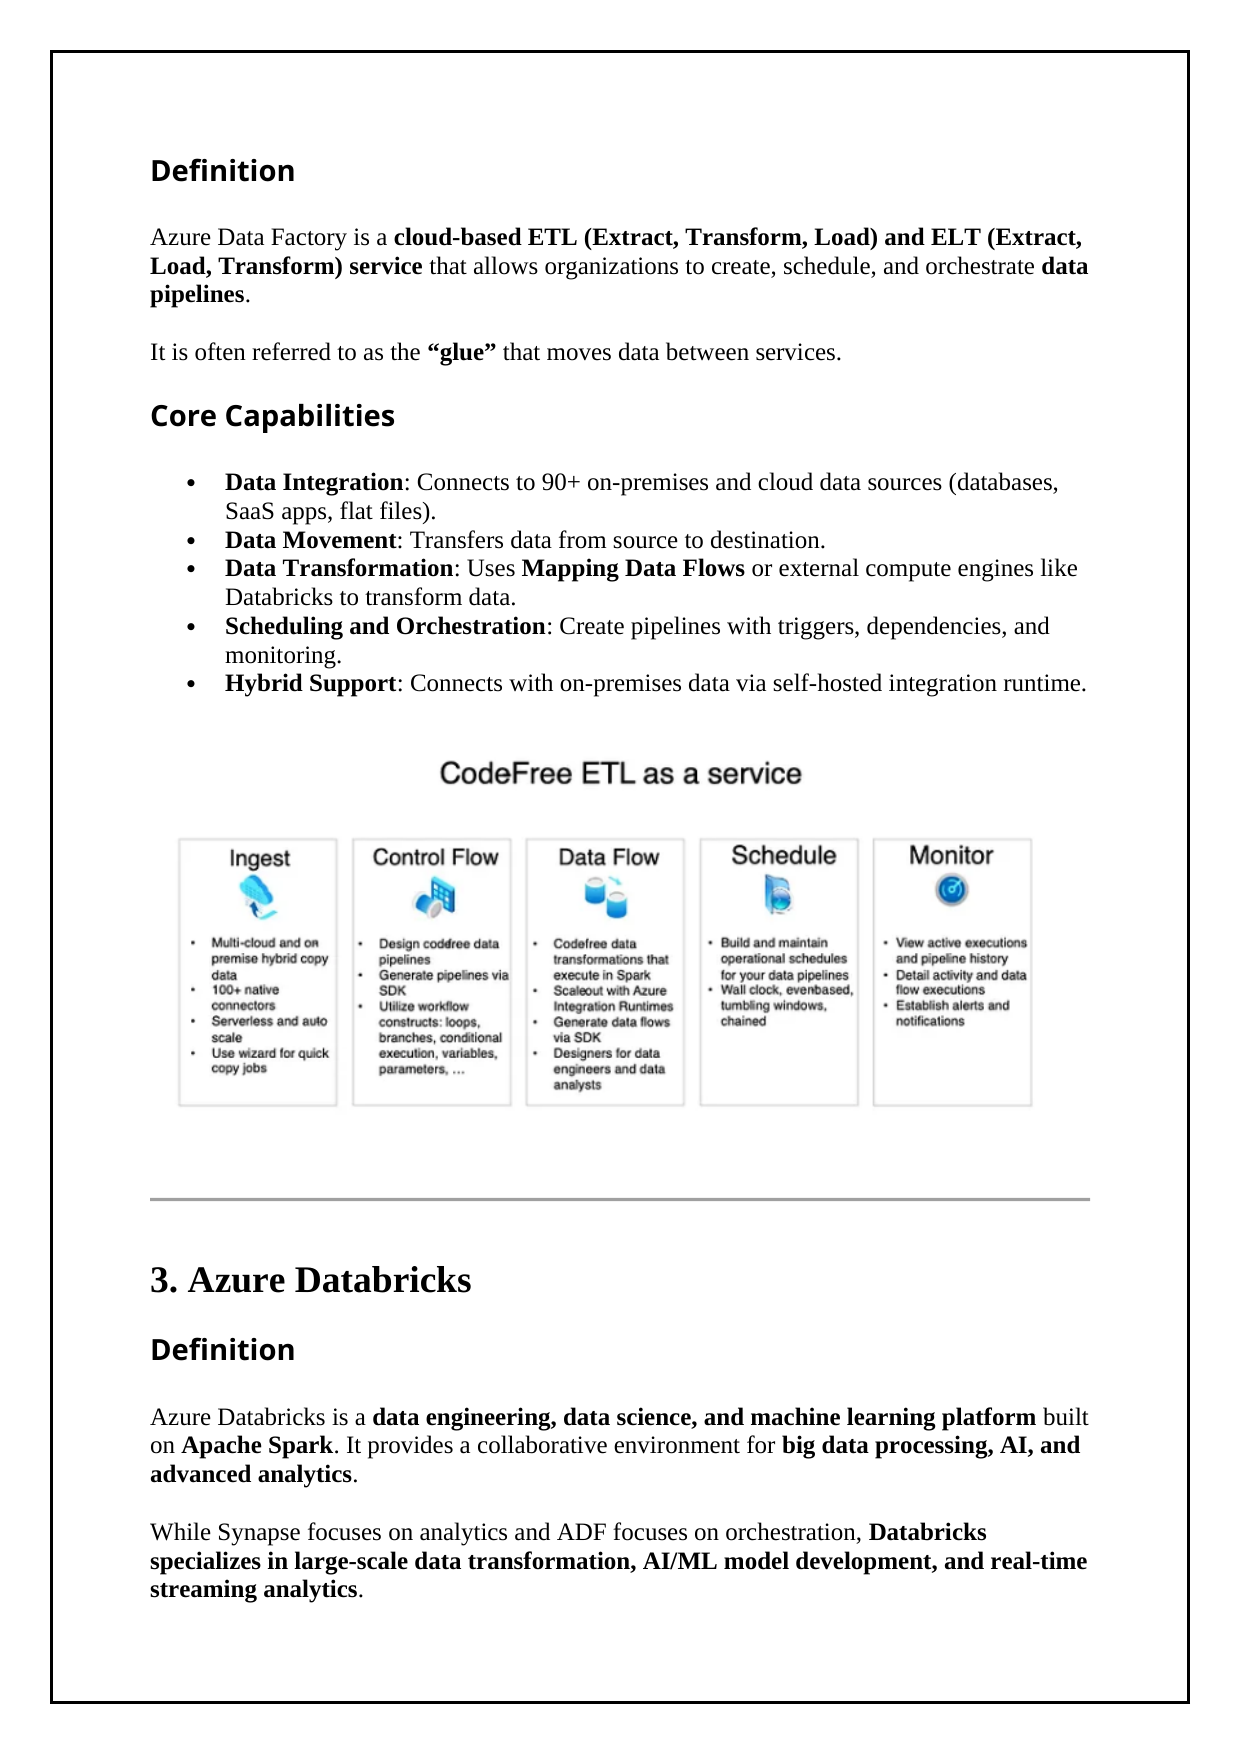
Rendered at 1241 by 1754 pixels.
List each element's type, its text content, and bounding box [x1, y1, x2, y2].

text It is often referred to as the “glue” that moves data between services. [150, 410, 1090, 438]
list Scheduling and Orchestration: Create pipelines with triggers, dependencies, and monitoring. [187, 771, 1090, 828]
list Data Integration: Connects to 90+ on-premises and cloud data sources (databases, SaaS apps, flat files). [187, 539, 1090, 597]
subtitle Definition [150, 222, 1090, 262]
subtitle 2. Azure Data Factory (ADF) [150, 150, 1090, 193]
picture [150, 915, 1091, 1358]
list Data Transformation: Uses Mapping Data Flows or external compute engines like Databricks to transform data. [187, 684, 1090, 742]
list Data Movement: Transfers data from source to destination. [187, 626, 1090, 655]
text Azure Data Factory is a cloud-based ETL (Extract, Transform, Load) and ELT (Extract, Load, Transform) service that allows organizations to create, schedule, and orchestrate data pipelines. [150, 294, 1090, 381]
subtitle Core Capabilities [150, 468, 1090, 507]
list Hybrid Support: Connects with on-premises data via self-hosted integration runtime. [187, 857, 1090, 886]
subtitle 3. Azure Databricks [150, 1446, 1090, 1489]
